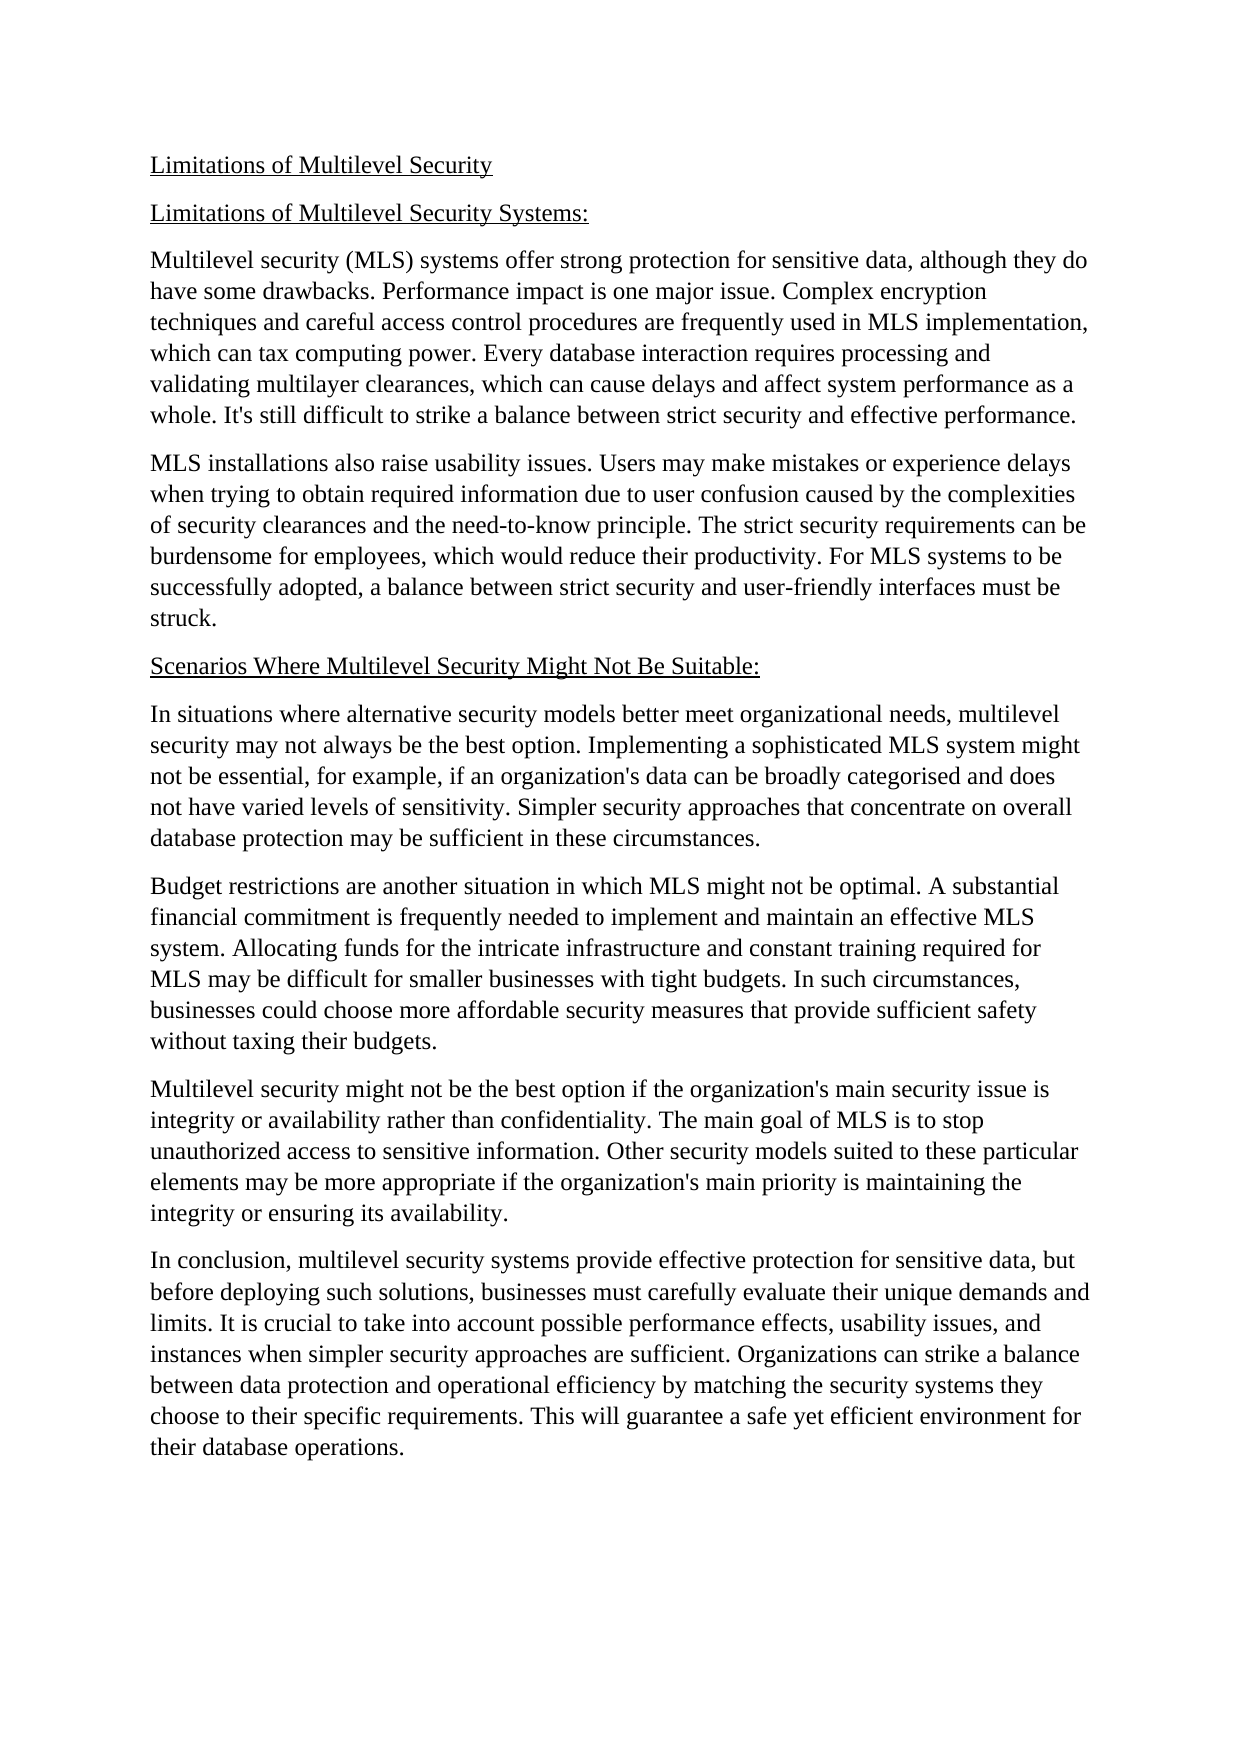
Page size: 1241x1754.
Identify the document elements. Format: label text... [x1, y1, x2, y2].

text In situations where alternative security models better meet organizational needs, multilevel security may not always be the best option. Implementing a sophisticated MLS system might not be essential, for example, if an organization's data can be broadly categorised and does not have varied levels of sensitivity. Simpler security approaches that concentrate on overall database protection may be sufficient in these circumstances. [150, 699, 1090, 852]
text Budget restrictions are another situation in which MLS might not be optimal. A substantial financial commitment is frequently needed to implement and maintain an effective MLS system. Allocating funds for the intricate infrastructure and constant training required for MLS may be difficult for smaller businesses with tight budgets. In such circumstances, businesses could choose more affordable security measures that provide sufficient safety without taxing their budgets. [150, 871, 1090, 1055]
text Multilevel security might not be the best option if the organization's main security issue is integrity or availability rather than confidentiality. The main goal of MLS is to stop unauthorized access to sensitive information. Other security models suited to these particular elements may be more appropriate if the organization's main priority is maintaining the integrity or ensuring its availability. [150, 1074, 1090, 1227]
text MLS installations also raise usability issues. Users may make mistakes or experience delays when trying to obtain required information due to user confusion caused by the complexities of security clearances and the need-to-know principle. The strict security requirements can be burdensome for employees, which would reduce their productivity. For MLS systems to be successfully adopted, a balance between strict security and user-friendly interfaces must be struck. [150, 448, 1090, 632]
text Limitations of Multilevel Security Systems: [150, 198, 1090, 226]
text Scenarios Where Multilevel Security Might Not Be Suitable: [150, 651, 1090, 680]
text Limitations of Multilevel Security [150, 150, 1090, 179]
text In conclusion, multilevel security systems provide effective protection for sensitive data, but before deploying such solutions, businesses must carefully evaluate their unique demands and limits. It is crucial to take into account possible performance effects, usability issues, and instances when simpler security approaches are sufficient. Organizations can strike a balance between data protection and operational efficiency by matching the security systems they choose to their specific requirements. This will guarantee a safe yet efficient environment for their database operations. [150, 1246, 1090, 1461]
text Multilevel security (MLS) systems offer strong protection for sensitive data, although they do have some drawbacks. Performance impact is one major issue. Complex encryption techniques and careful access control procedures are frequently used in MLS implementation, which can tax computing power. Every database interaction requires processing and validating multilayer clearances, which can cause delays and affect system performance as a whole. It's still difficult to strike a balance between strict security and effective performance. [150, 245, 1090, 429]
